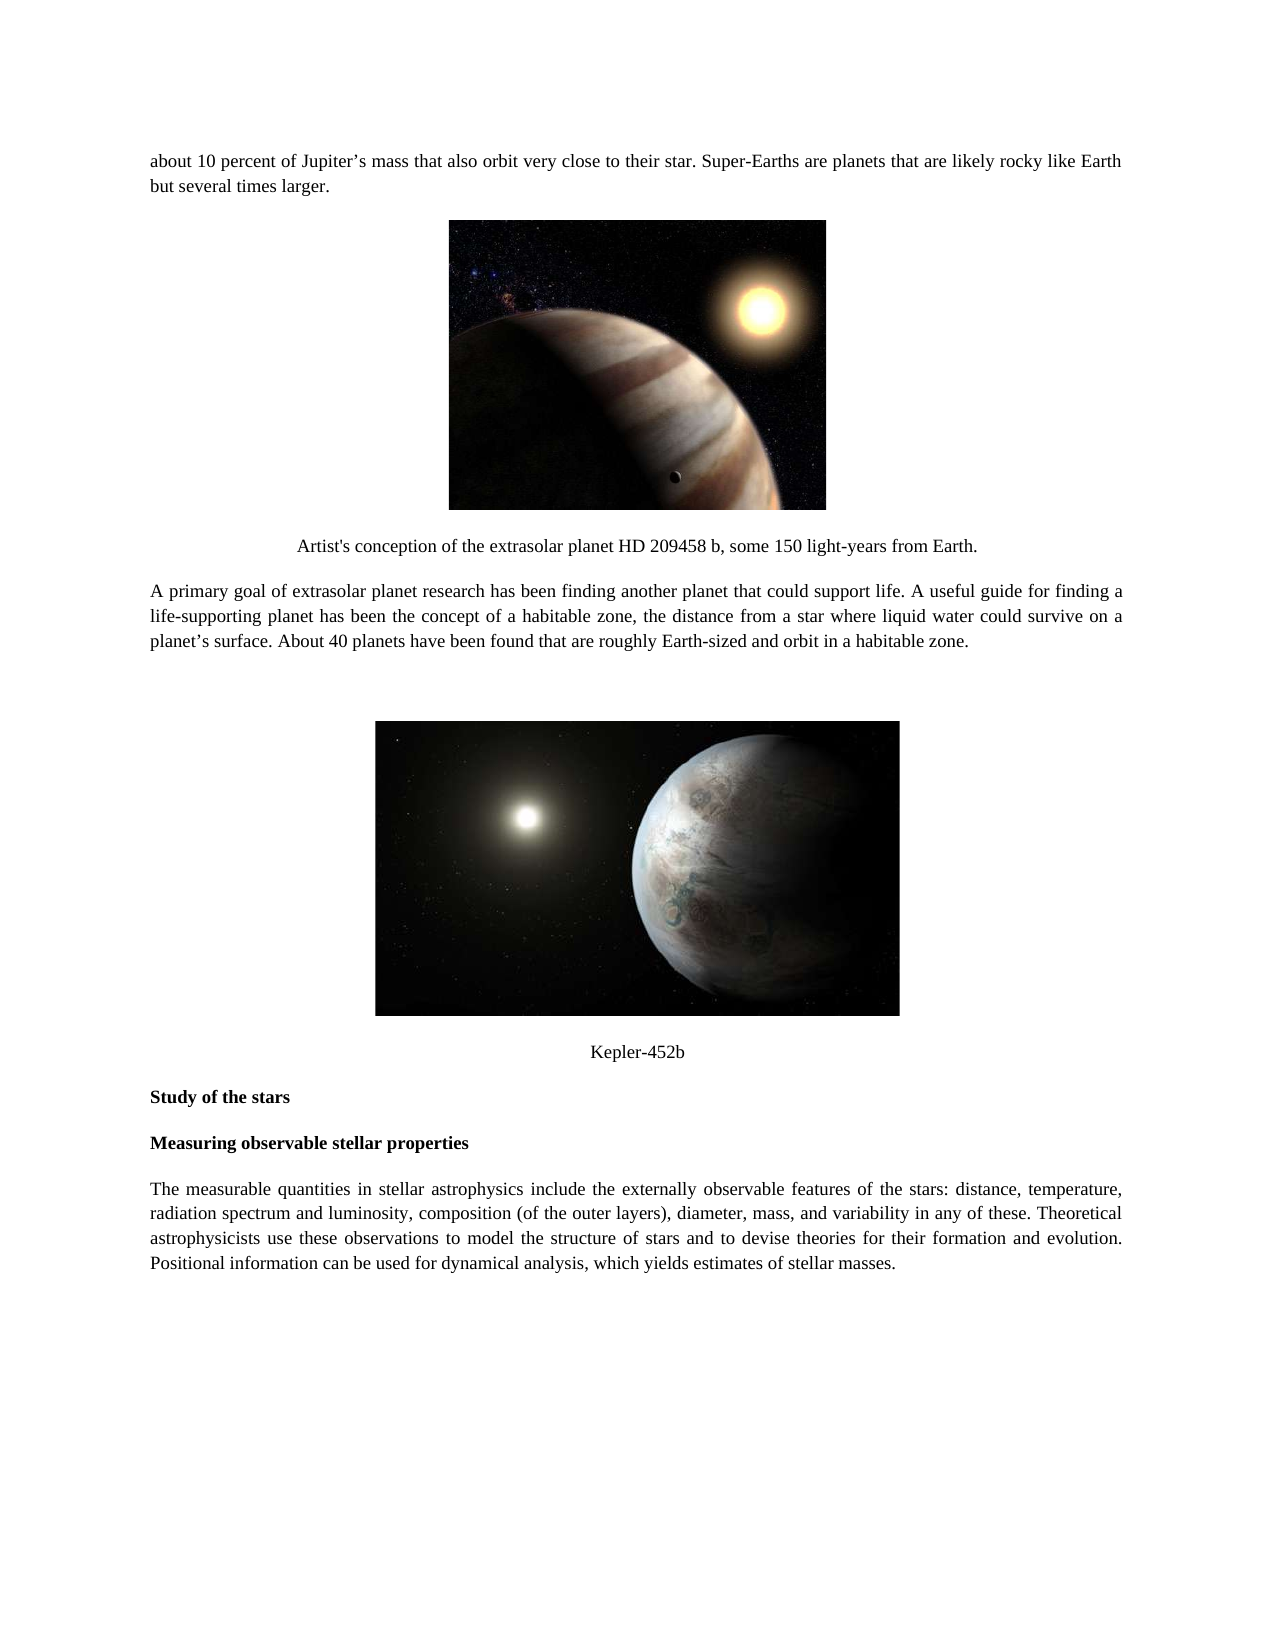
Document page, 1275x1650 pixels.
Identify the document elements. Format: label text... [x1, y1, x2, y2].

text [150, 150, 1125, 196]
text Kepler-452b [150, 1041, 1125, 1062]
text A primary goal of extrasolar planet research has been finding another planet that could support life. A useful guide for finding a life-supporting planet has been the concept of a habitable zone, the distance from a star where liquid water could survive on a planet’s surface. About 40 planets have been found that are roughly Earth-sized and orbit in a habitable zone. [150, 580, 1125, 651]
text The measurable quantities in stellar astrophysics include the externally observable features of the stars: distance, temperature, radiation spectrum and luminosity, composition (of the outer layers), diameter, mass, and variability in any of these. Theoretical astrophysicists use these observations to model the structure of stars and to devise theories for their formation and evolution. Positional information can be used for dynamical analysis, which yields estimates of stellar masses. [150, 1177, 1125, 1273]
text Study of the stars [150, 1086, 1125, 1108]
text Measuring observable stellar properties [150, 1132, 1125, 1153]
text Artist's conception of the extrasolar planet HD 209458 b, some 150 light-years from Earth. [150, 535, 1125, 556]
picture [375, 721, 900, 1016]
picture [448, 220, 827, 510]
